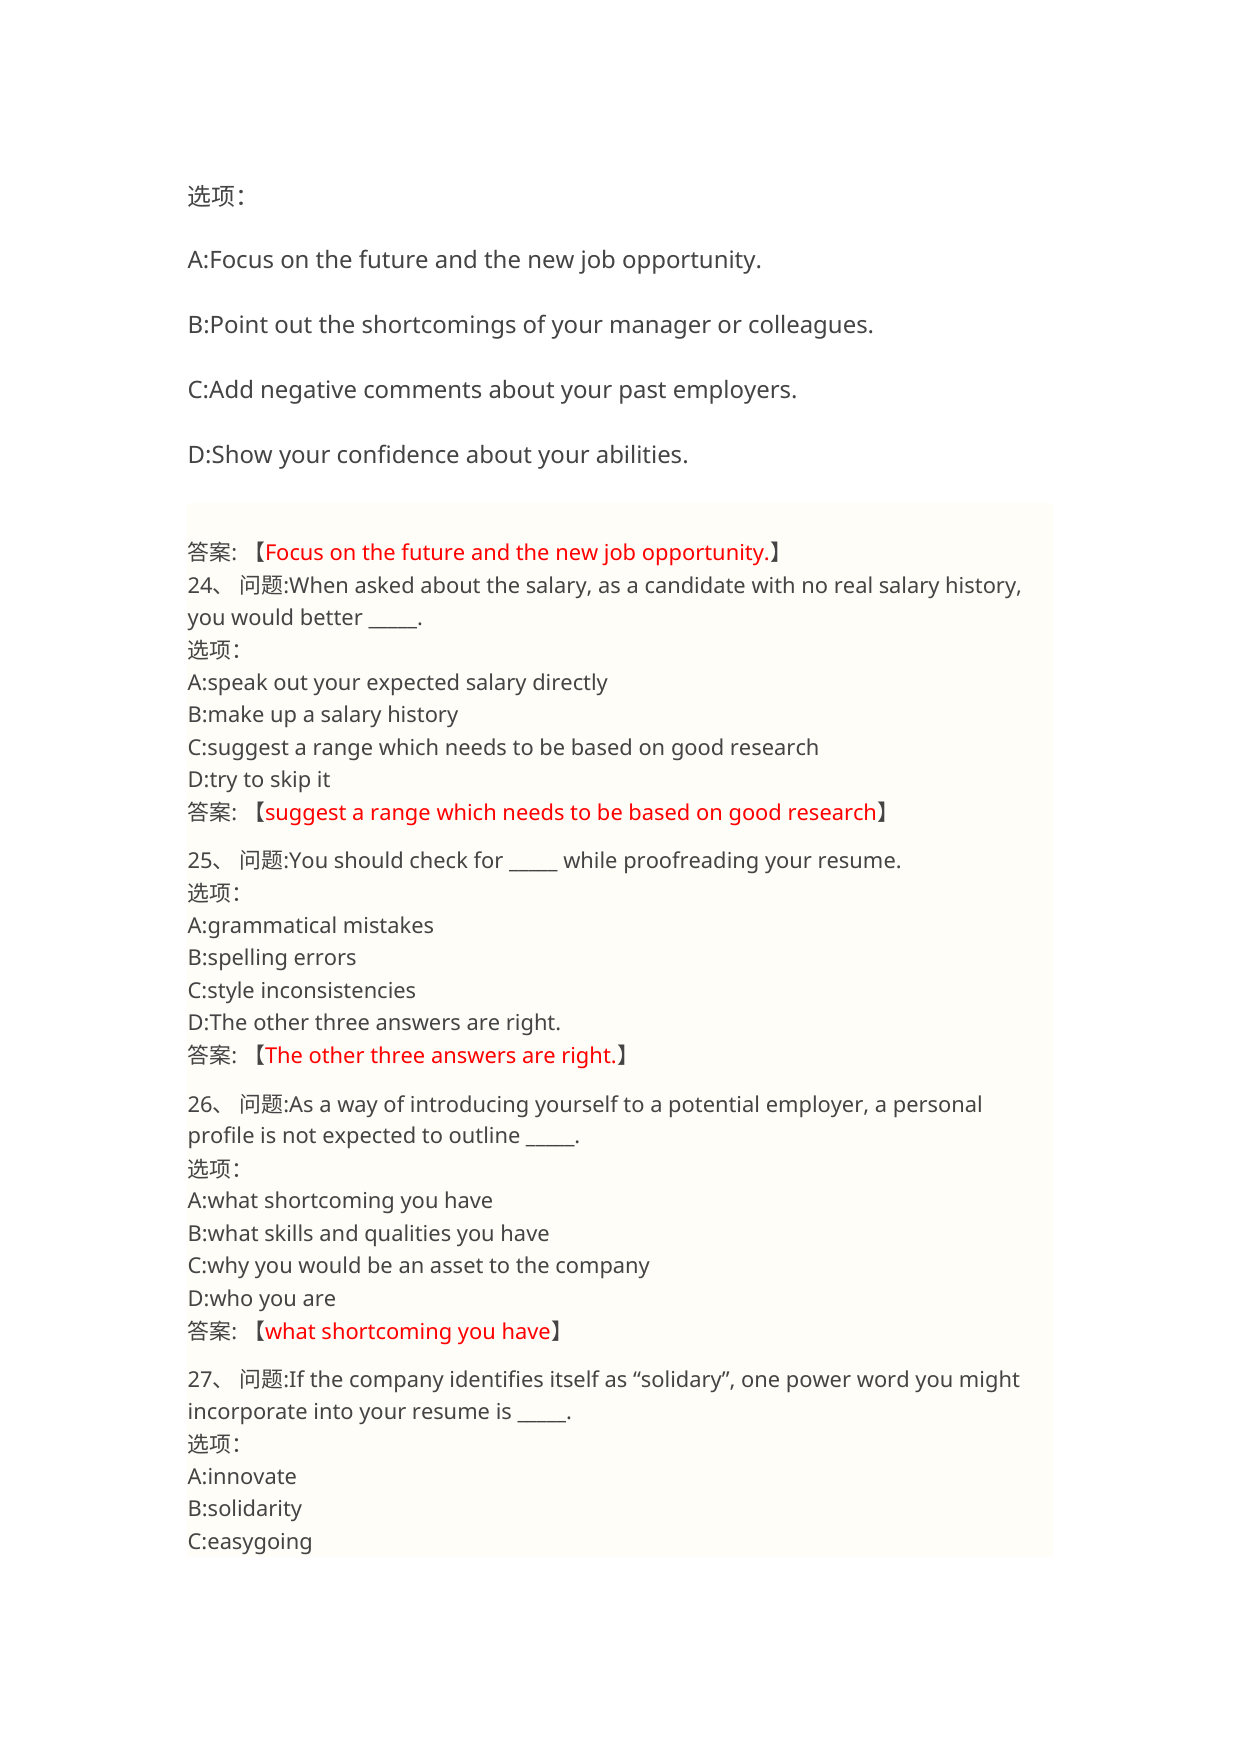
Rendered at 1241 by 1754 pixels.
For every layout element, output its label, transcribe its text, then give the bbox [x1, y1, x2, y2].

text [187, 162, 1053, 487]
text 26、 问题:As a way of introducing yourself to a potential employer, a personal profile is not expected to outline _____. 选项： A:what shortcoming you have B:what skills and qualities you have C:why you would be an asset to the company D:who you are 答案: 【what shortcoming you have】 [187, 1086, 1053, 1346]
text 答案: 【Focus on the future and the new job opportunity.】 [187, 503, 1053, 568]
text 25、 问题:You should check for _____ while proofreading your resume. 选项： A:grammatical mistakes B:spelling errors C:style inconsistencies D:The other three answers are right. 答案: 【The other three answers are right.】 [187, 843, 1053, 1071]
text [187, 1362, 1053, 1557]
text 24、 问题:When asked about the salary, as a candidate with no real salary history, you would better _____. 选项： A:speak out your expected salary directly B:make up a salary history C:suggest a range which needs to be based on good research D:try to skip it 答案: 【suggest a range which needs to be based on good research】 [187, 568, 1053, 828]
